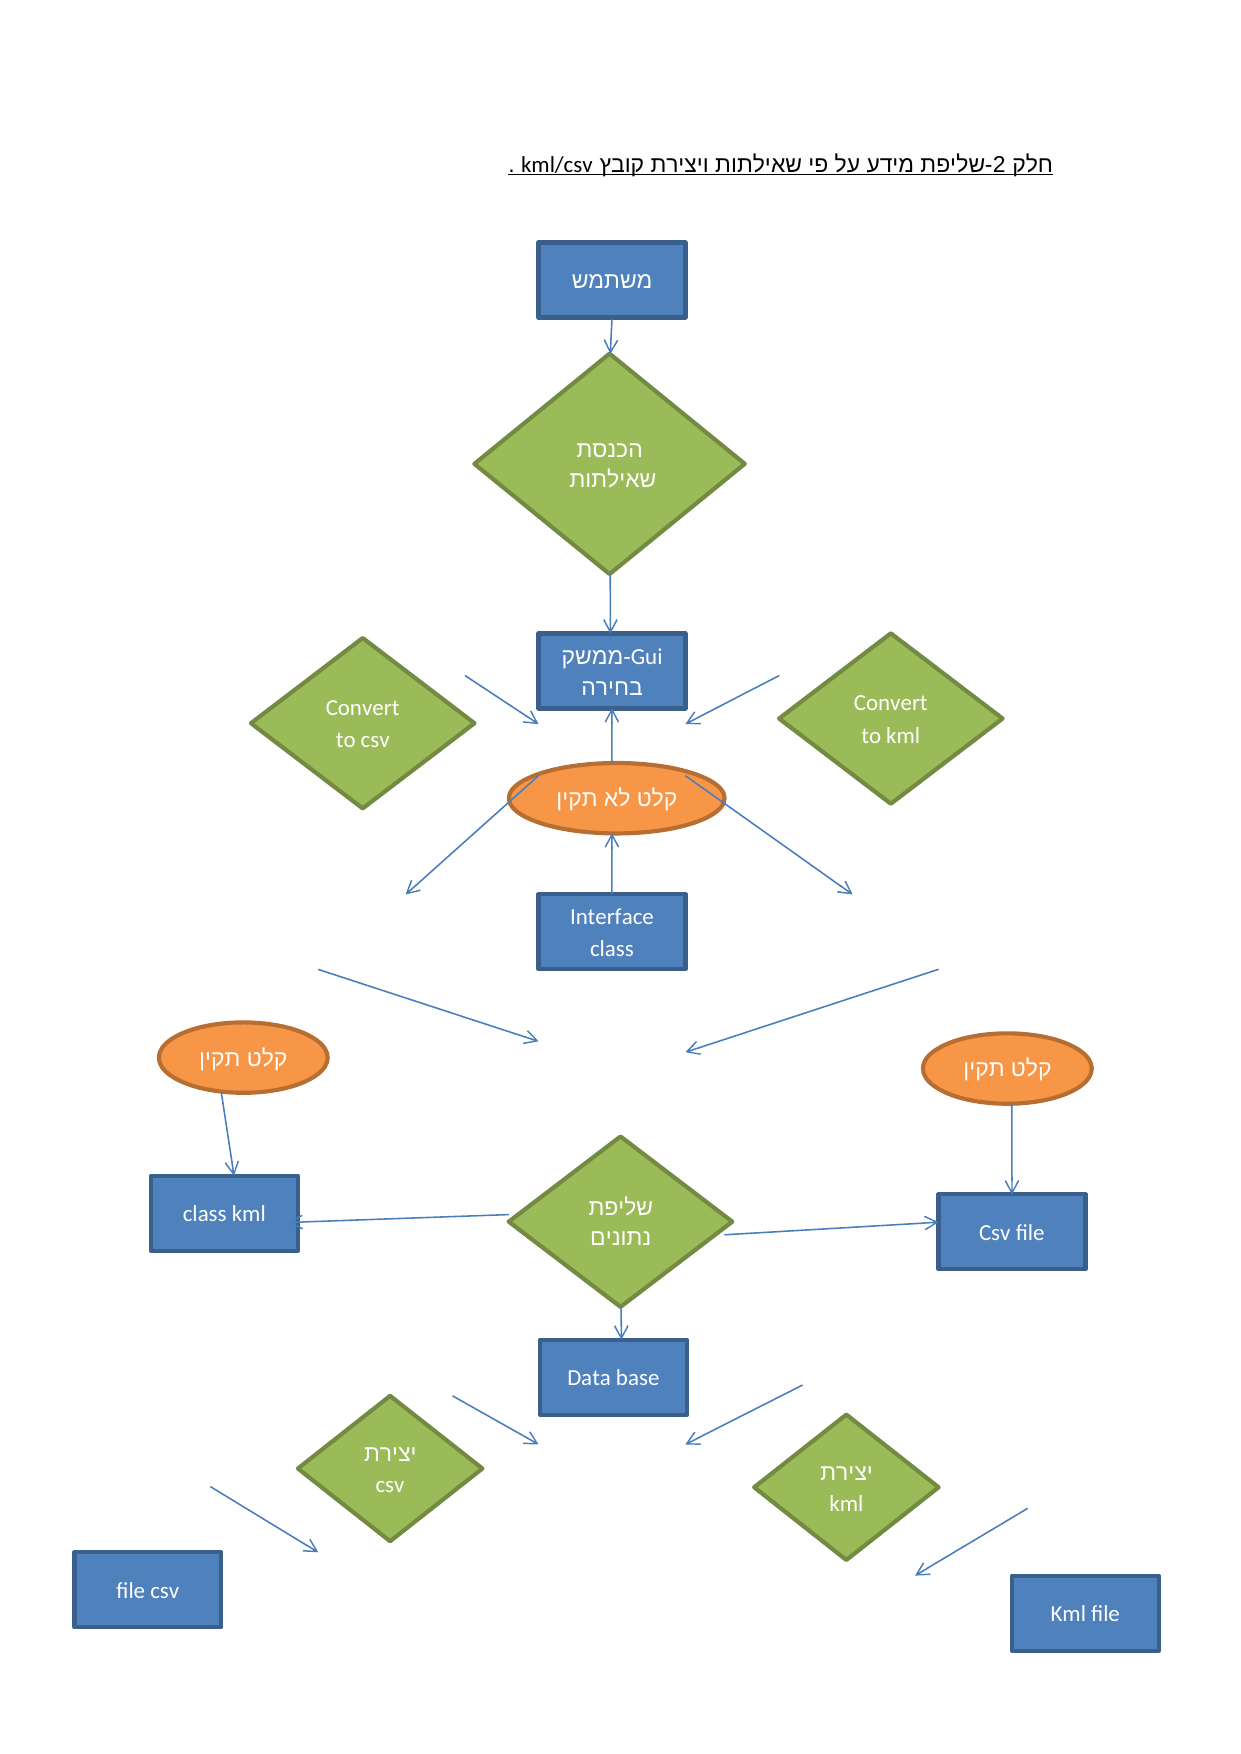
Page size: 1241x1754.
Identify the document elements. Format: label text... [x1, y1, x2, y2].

text חלק 2-שליפת מידע על פי שאילתות ויצירת קובץ kml/csv . [187, 150, 1053, 178]
